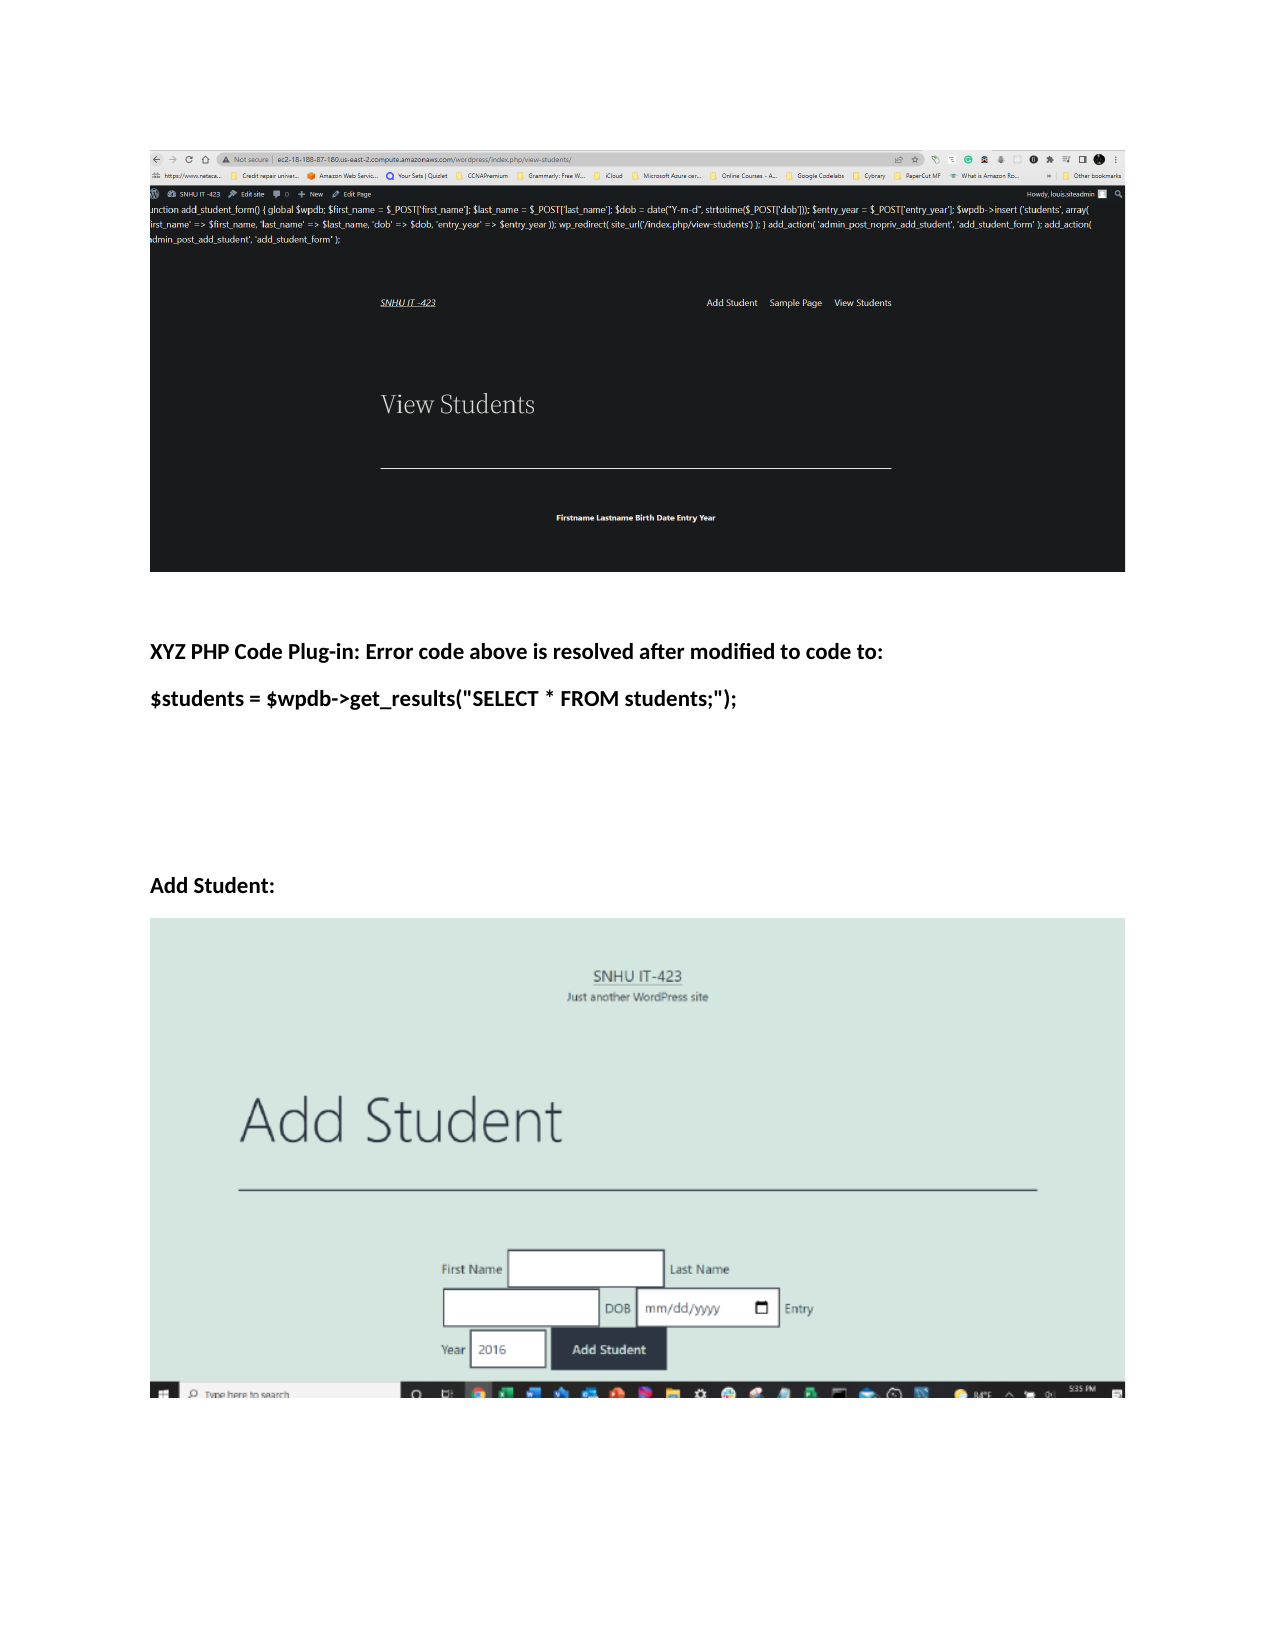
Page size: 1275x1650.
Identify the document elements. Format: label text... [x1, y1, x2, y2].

text XYZ PHP Code Plug-in: Error code above is resolved after modified to code to: [150, 637, 1125, 665]
text $students = $wpdb->get_results("SELECT * FROM students;"); [150, 684, 1125, 712]
text Add Student: [150, 871, 1125, 899]
